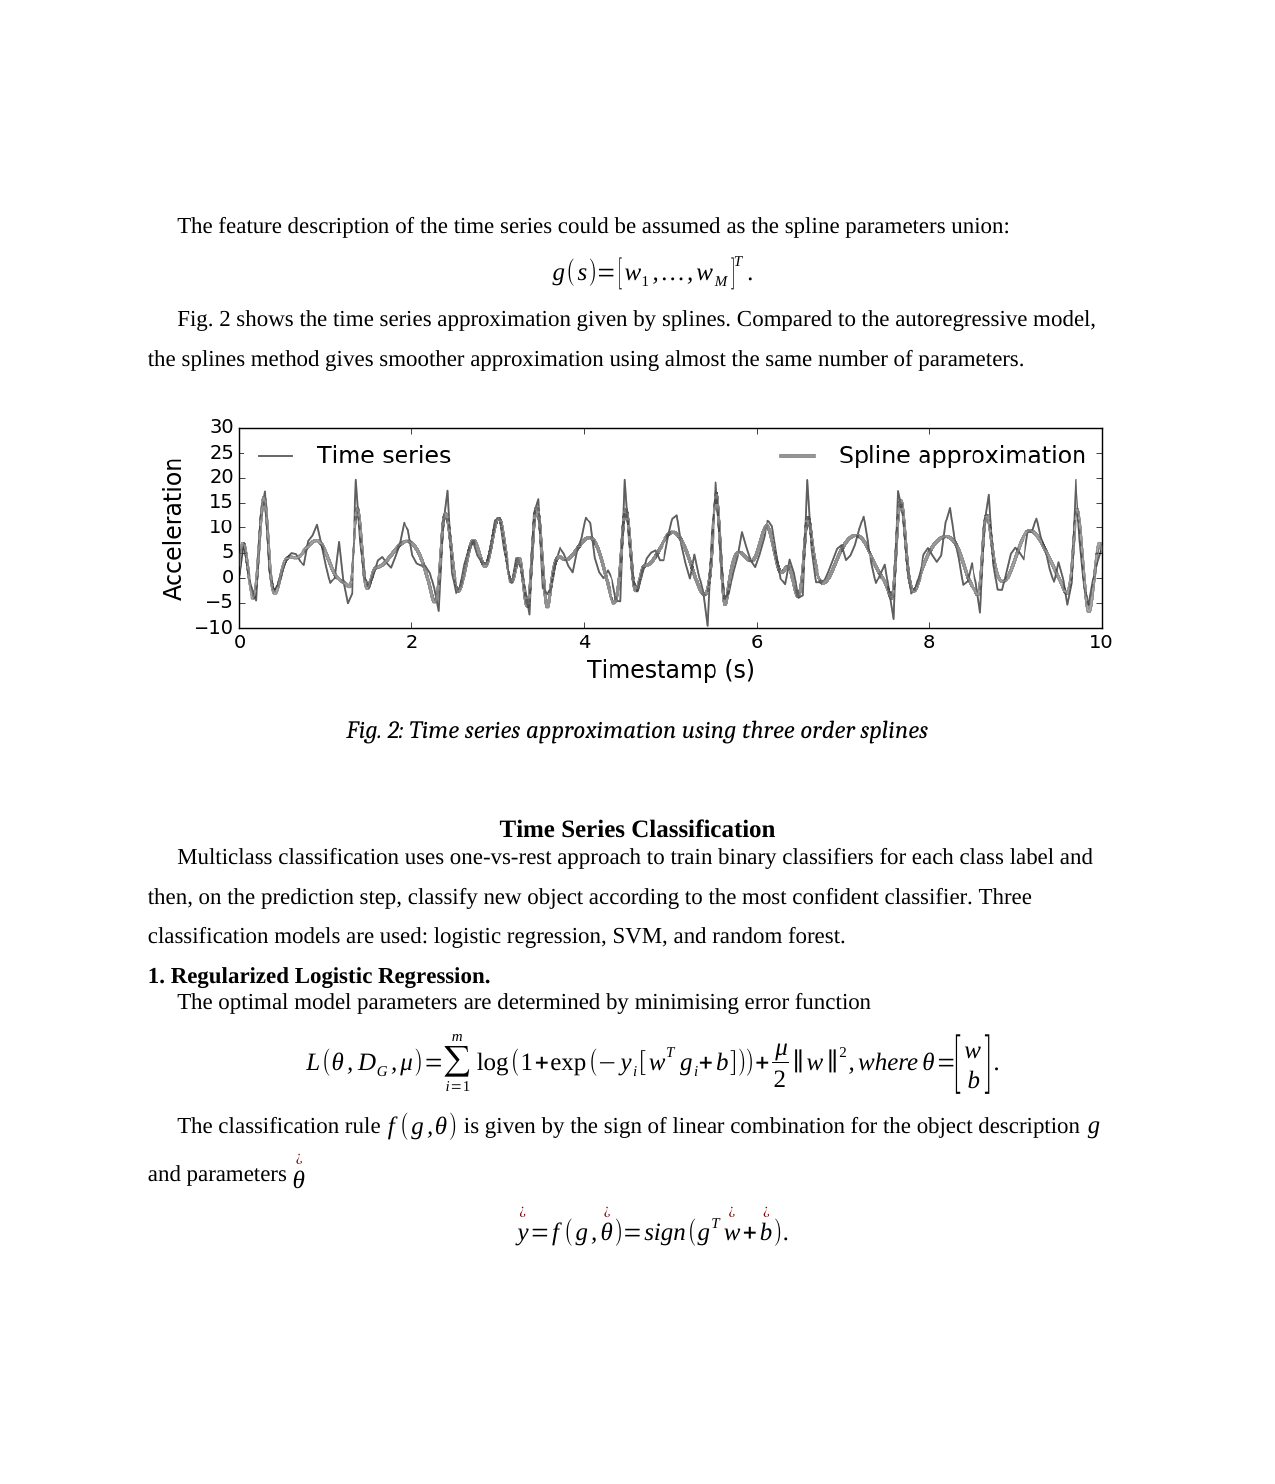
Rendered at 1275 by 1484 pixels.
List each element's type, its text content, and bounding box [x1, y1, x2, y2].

picture [147, 403, 1128, 698]
text 1. Regularized Logistic Regression. [148, 962, 1127, 988]
text Multiclass classification uses one-vs-rest approach to train binary classifiers for each class label and then, on the prediction step, classify new object according to the most confident classifier. Three classification models are used: logistic regression, SVM, and random forest. [148, 843, 1127, 949]
text Fig. 2 shows the time series approximation given by splines. Compared to the autoregressive model, the splines method gives smoother approximation using almost the same number of parameters. [148, 306, 1127, 371]
text The feature description of the time series could be assumed as the spline parameters union: [148, 213, 1127, 239]
text Time Series Classification [148, 814, 1127, 843]
text The optimal model parameters are determined by minimising error function [148, 988, 1127, 1014]
text The classification rule is given by the sign of linear combination for the object description and parameters [148, 1111, 1127, 1193]
text Fig. 2: Time series approximation using three order splines [148, 716, 1127, 745]
